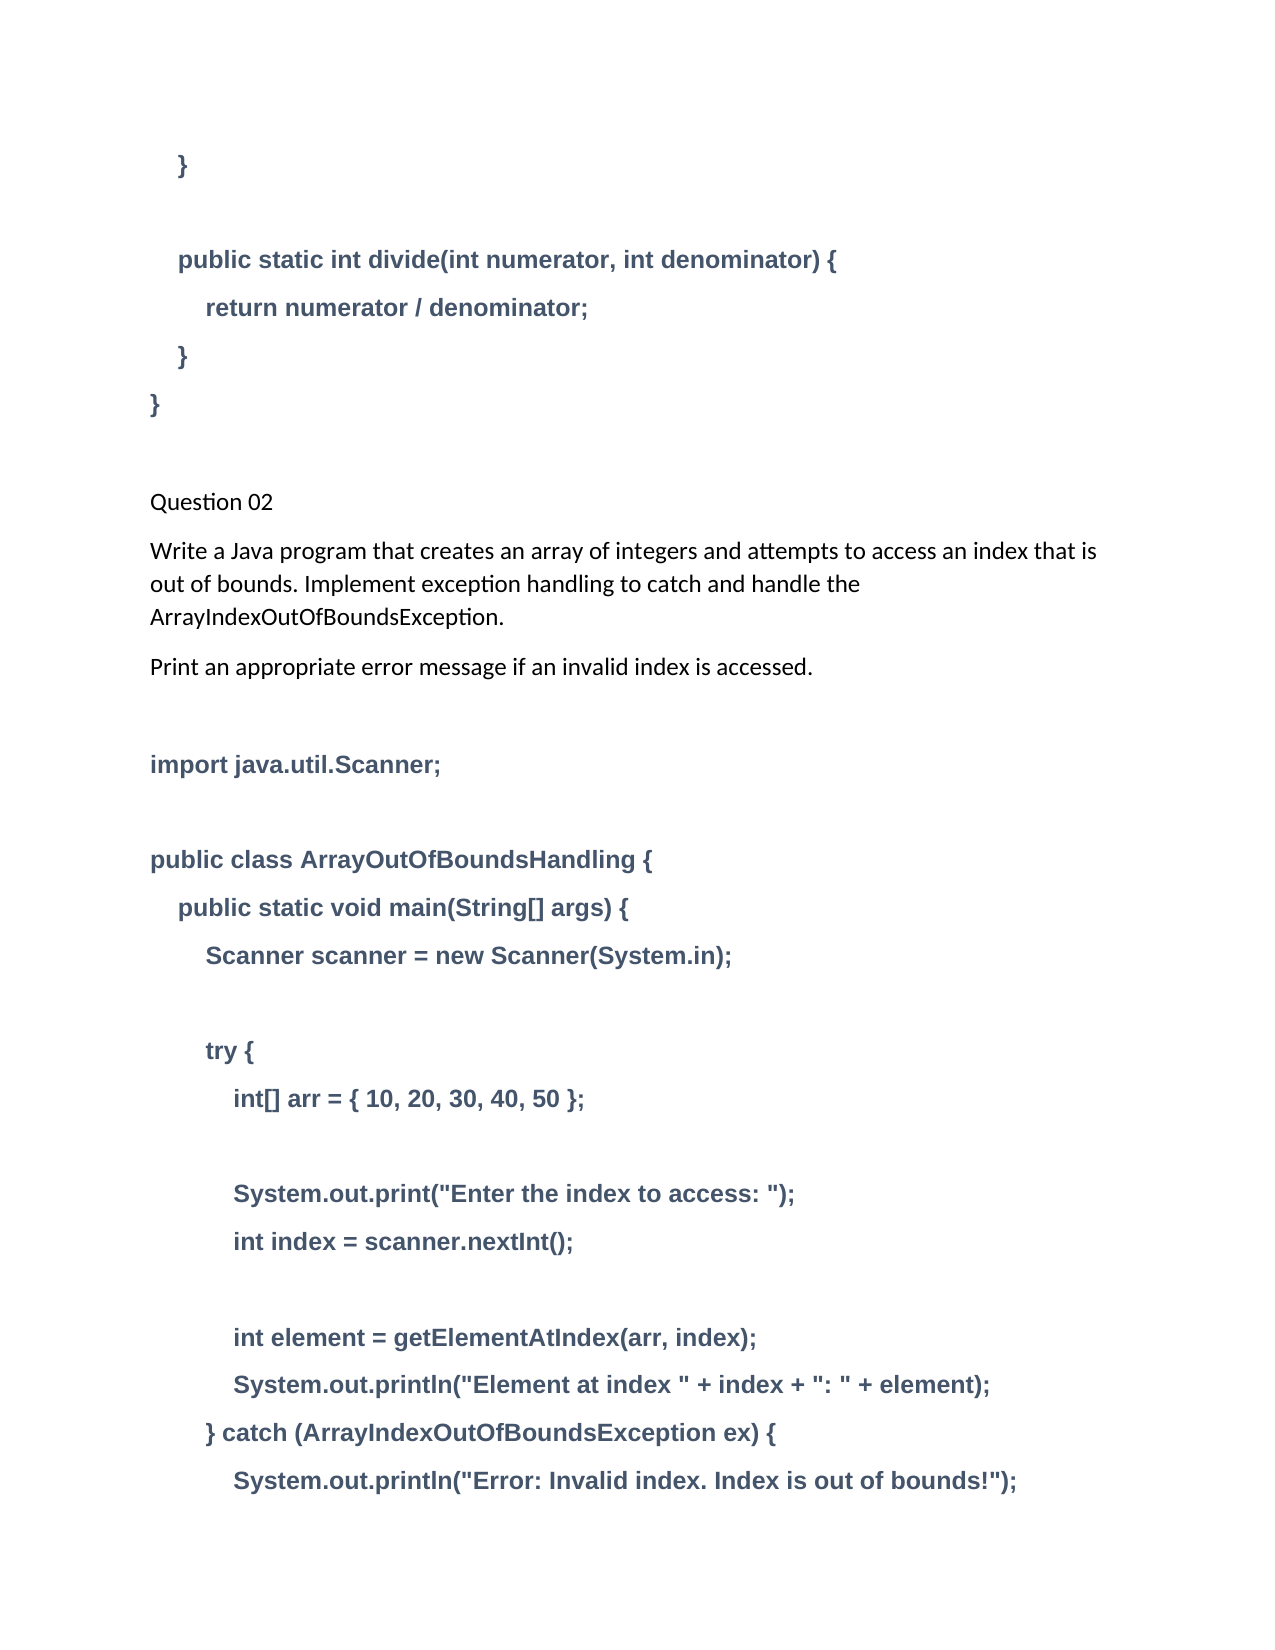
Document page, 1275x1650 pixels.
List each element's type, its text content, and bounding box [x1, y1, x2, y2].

text public class ArrayOutOfBoundsHandling { [150, 845, 1125, 874]
text public static int divide(int numerator, int denominator) { [150, 245, 1125, 274]
text import java.util.Scanner; [150, 750, 1125, 779]
text Write a Java program that creates an array of integers and attempts to access an index that is out of bounds. Implement exception handling to catch and handle the ArrayIndexOutOfBoundsException. [150, 535, 1125, 632]
text } catch (ArrayIndexOutOfBoundsException ex) { [150, 1418, 1125, 1447]
text int[] arr = { 10, 20, 30, 40, 50 }; [150, 1084, 1125, 1113]
text System.out.println("Error: Invalid index. Index is out of bounds!"); [150, 1466, 1125, 1494]
text } [150, 388, 1125, 417]
text public static void main(String[] args) { [150, 893, 1125, 922]
text } [150, 341, 1125, 369]
text System.out.println("Element at index " + index + ": " + element); [150, 1370, 1125, 1399]
text Question 02 [150, 486, 1125, 516]
text int index = scanner.nextInt(); [150, 1227, 1125, 1256]
text System.out.print("Enter the index to access: "); [150, 1179, 1125, 1208]
text int element = getElementAtIndex(arr, index); [150, 1322, 1125, 1351]
text } [150, 150, 1125, 179]
text Print an appropriate error message if an invalid index is accessed. [150, 651, 1125, 681]
text try { [150, 1036, 1125, 1065]
text return numerator / denominator; [150, 293, 1125, 322]
text Scanner scanner = new Scanner(System.in); [150, 941, 1125, 969]
